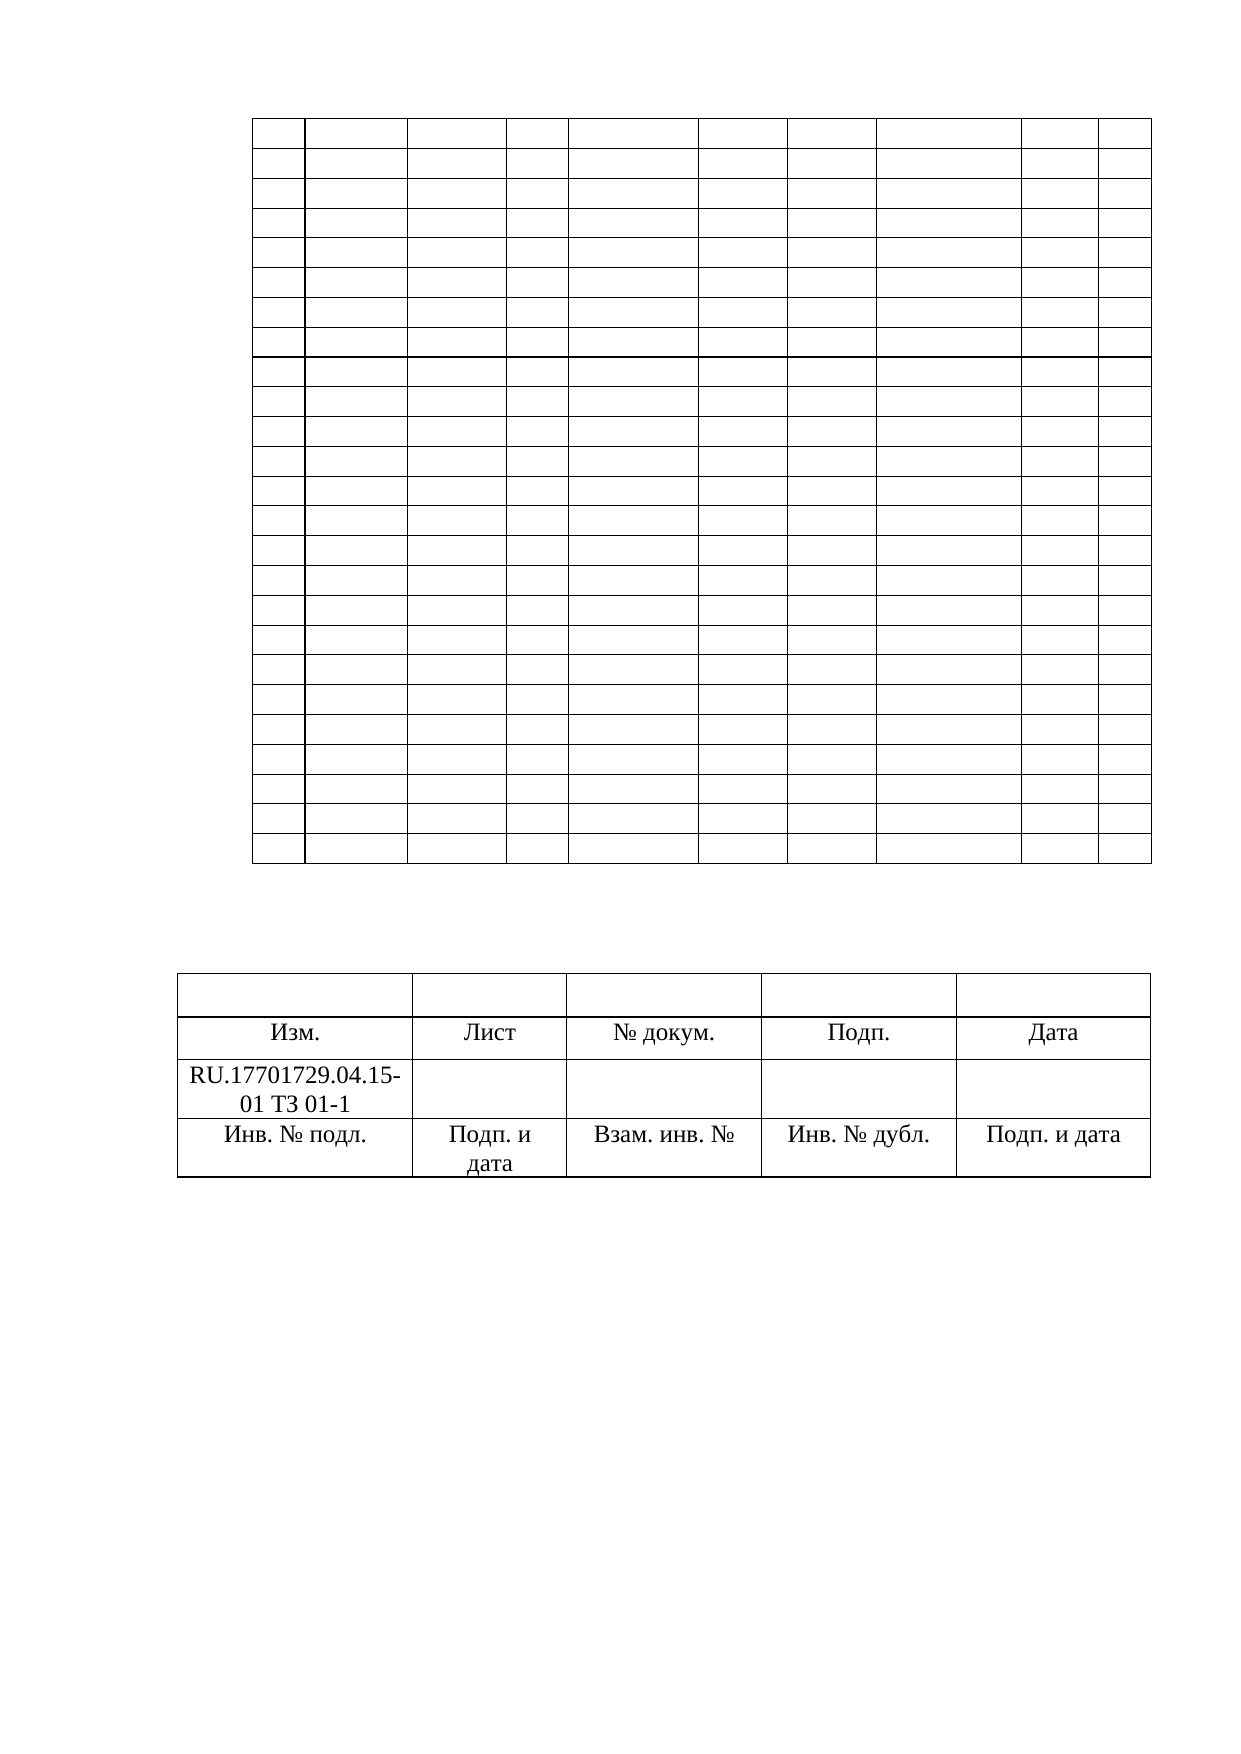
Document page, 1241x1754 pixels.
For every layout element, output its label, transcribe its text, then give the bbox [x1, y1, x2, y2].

table_cell [253, 387, 304, 416]
table_cell [699, 477, 787, 505]
table_cell [877, 179, 1021, 207]
table_cell [306, 209, 407, 237]
table_cell [699, 655, 787, 684]
table_cell [699, 596, 787, 624]
table_cell [253, 804, 304, 833]
table_cell [1022, 328, 1098, 356]
table_cell [306, 328, 407, 356]
table_cell [1099, 626, 1151, 654]
table_cell [569, 745, 698, 773]
table_cell [877, 477, 1021, 505]
table_cell [1099, 179, 1151, 207]
table_cell [1022, 685, 1098, 714]
table_cell [408, 328, 506, 356]
table_cell [253, 626, 304, 654]
table_cell [877, 328, 1021, 356]
table_cell [306, 358, 407, 386]
table_cell RU.17701729.04.15-01 ТЗ 01-1 [178, 1060, 412, 1118]
table_cell [408, 238, 506, 267]
table_cell [877, 655, 1021, 684]
table_cell Инв. № подл. [178, 1119, 412, 1176]
table_cell [1099, 655, 1151, 684]
table_cell [1099, 506, 1151, 535]
table_cell [1099, 685, 1151, 714]
table_cell [1099, 298, 1151, 327]
table_cell [1099, 268, 1151, 297]
table_cell [408, 149, 506, 178]
table_cell [877, 387, 1021, 416]
table_cell [408, 775, 506, 803]
table_cell [788, 119, 876, 148]
table_cell [788, 745, 876, 773]
table_cell [253, 775, 304, 803]
table_cell [699, 536, 787, 565]
table_cell [507, 119, 568, 148]
table_cell [788, 655, 876, 684]
table_cell [507, 626, 568, 654]
table_cell [699, 268, 787, 297]
table_cell [877, 268, 1021, 297]
table_cell [306, 596, 407, 624]
table_cell [788, 149, 876, 178]
table_cell [788, 804, 876, 833]
table_cell [507, 566, 568, 595]
table_cell [788, 596, 876, 624]
table_cell [253, 238, 304, 267]
table_cell [877, 626, 1021, 654]
table_cell [507, 179, 568, 207]
table_cell [1022, 358, 1098, 386]
table_cell [788, 506, 876, 535]
table_cell [699, 745, 787, 773]
table_cell [408, 447, 506, 476]
table_cell [1022, 209, 1098, 237]
table_cell [306, 685, 407, 714]
table_cell Лист [413, 1018, 566, 1059]
table_cell [1099, 566, 1151, 595]
table_cell [306, 745, 407, 773]
table_cell [408, 358, 506, 386]
table_cell [699, 447, 787, 476]
table_cell [699, 715, 787, 744]
table_cell Дата [957, 1018, 1150, 1059]
table_cell [253, 596, 304, 624]
table_cell [788, 328, 876, 356]
table_cell [408, 566, 506, 595]
table_cell [957, 1060, 1150, 1118]
table_cell Изм. [178, 1018, 412, 1059]
table_cell Подп. и дата [413, 1119, 566, 1176]
table_cell [306, 834, 407, 863]
table_cell [1022, 596, 1098, 624]
table_cell [507, 447, 568, 476]
table_cell [877, 298, 1021, 327]
table_header [957, 974, 1150, 1016]
table_cell [306, 179, 407, 207]
table_cell [507, 238, 568, 267]
table_cell [253, 715, 304, 744]
table_cell [1022, 149, 1098, 178]
table_cell [569, 447, 698, 476]
table_cell [1022, 655, 1098, 684]
table_cell [306, 804, 407, 833]
table_cell [877, 536, 1021, 565]
table_cell [507, 387, 568, 416]
table_cell [408, 298, 506, 327]
table_cell [699, 179, 787, 207]
table_cell [1099, 328, 1151, 356]
table_cell [569, 179, 698, 207]
table_cell [788, 447, 876, 476]
table_cell [306, 387, 407, 416]
table_cell [306, 417, 407, 446]
table_cell [253, 506, 304, 535]
table_cell [788, 834, 876, 863]
table_cell [699, 566, 787, 595]
table_cell [507, 506, 568, 535]
table_cell [408, 626, 506, 654]
table_cell [699, 149, 787, 178]
table_cell [253, 417, 304, 446]
table_cell [1099, 209, 1151, 237]
table_cell [788, 477, 876, 505]
table_cell [507, 685, 568, 714]
table_cell Подп. и дата [957, 1119, 1150, 1176]
table_cell [1099, 387, 1151, 416]
table_cell [1022, 775, 1098, 803]
table_cell [1022, 179, 1098, 207]
table_cell [569, 328, 698, 356]
table_cell [1022, 626, 1098, 654]
table_cell [877, 149, 1021, 178]
table_cell [507, 745, 568, 773]
table_cell [306, 119, 407, 148]
table_cell [699, 685, 787, 714]
table_cell [306, 149, 407, 178]
table_cell [507, 536, 568, 565]
table_cell [699, 834, 787, 863]
table_cell [507, 328, 568, 356]
table_cell [699, 298, 787, 327]
table_cell [507, 596, 568, 624]
table_cell [1099, 804, 1151, 833]
table_cell [788, 775, 876, 803]
table_cell [413, 1060, 566, 1118]
table_cell [699, 506, 787, 535]
table_cell [1099, 119, 1151, 148]
table_cell [569, 477, 698, 505]
table_cell [408, 417, 506, 446]
table_cell [1022, 745, 1098, 773]
table_cell [1022, 536, 1098, 565]
table_cell [253, 655, 304, 684]
table_cell Взам. инв. № [567, 1119, 761, 1176]
table_cell [569, 417, 698, 446]
table_cell [507, 268, 568, 297]
table_cell [699, 775, 787, 803]
table_cell [788, 238, 876, 267]
table_cell [788, 209, 876, 237]
table_cell [507, 358, 568, 386]
table_cell [507, 149, 568, 178]
table_cell [1022, 804, 1098, 833]
table_cell [1022, 298, 1098, 327]
table_cell [569, 298, 698, 327]
table_header [762, 974, 956, 1016]
table_cell [877, 566, 1021, 595]
table_cell [1022, 417, 1098, 446]
table_cell [408, 715, 506, 744]
table_cell [788, 268, 876, 297]
table_cell [699, 119, 787, 148]
table_cell [306, 715, 407, 744]
table_cell [253, 685, 304, 714]
table_cell [253, 179, 304, 207]
table_cell [1099, 775, 1151, 803]
table_cell [507, 834, 568, 863]
table_cell [253, 447, 304, 476]
table_cell [408, 804, 506, 833]
table_cell [1099, 834, 1151, 863]
table_cell [569, 804, 698, 833]
table_cell [877, 417, 1021, 446]
table_cell [699, 238, 787, 267]
table_cell [877, 745, 1021, 773]
table_header [567, 974, 761, 1016]
table_cell [253, 566, 304, 595]
table_cell [253, 298, 304, 327]
table_cell [507, 417, 568, 446]
table_cell [877, 238, 1021, 267]
table_cell [408, 506, 506, 535]
table_cell [253, 745, 304, 773]
table_cell [569, 209, 698, 237]
table_cell [567, 1060, 761, 1118]
table_cell [306, 477, 407, 505]
table_cell [408, 119, 506, 148]
table_cell [699, 328, 787, 356]
table_cell [877, 596, 1021, 624]
table_cell [877, 119, 1021, 148]
table_cell [699, 804, 787, 833]
table_cell [306, 268, 407, 297]
table_cell [507, 477, 568, 505]
table_cell [569, 775, 698, 803]
table_cell [877, 447, 1021, 476]
table_cell [699, 387, 787, 416]
table_cell [306, 447, 407, 476]
table_cell [699, 209, 787, 237]
table_cell [507, 655, 568, 684]
table_cell [1099, 715, 1151, 744]
table_cell [1022, 119, 1098, 148]
table_cell [1022, 268, 1098, 297]
table_cell [253, 268, 304, 297]
table_cell [877, 209, 1021, 237]
table_cell [408, 477, 506, 505]
table_cell [1099, 596, 1151, 624]
table_cell [408, 536, 506, 565]
table_cell [1022, 387, 1098, 416]
table_cell Подп. [762, 1018, 956, 1059]
table_cell [569, 119, 698, 148]
table_cell [1099, 745, 1151, 773]
table_cell [788, 298, 876, 327]
table_cell [699, 417, 787, 446]
table_cell [569, 715, 698, 744]
table_cell [788, 626, 876, 654]
table_cell [507, 298, 568, 327]
table_cell [306, 298, 407, 327]
table_cell [408, 685, 506, 714]
table_cell [699, 626, 787, 654]
table_cell [1099, 358, 1151, 386]
table_cell [253, 149, 304, 178]
table_cell [408, 268, 506, 297]
table_cell [253, 536, 304, 565]
table_cell [408, 209, 506, 237]
table_cell [569, 596, 698, 624]
table_cell [408, 834, 506, 863]
table_cell [1099, 238, 1151, 267]
table_cell [1022, 506, 1098, 535]
table_cell [507, 804, 568, 833]
table_cell [306, 536, 407, 565]
table_cell [1022, 834, 1098, 863]
table_cell [569, 387, 698, 416]
table_cell [569, 566, 698, 595]
table_cell [569, 268, 698, 297]
table_cell [408, 387, 506, 416]
table_cell [569, 149, 698, 178]
table_cell [788, 536, 876, 565]
table_cell [788, 715, 876, 744]
table_cell [253, 834, 304, 863]
table_cell [306, 626, 407, 654]
table_cell [1099, 536, 1151, 565]
table_cell [306, 566, 407, 595]
table_cell [507, 209, 568, 237]
table_cell [788, 358, 876, 386]
table_cell [1022, 715, 1098, 744]
table_cell [877, 804, 1021, 833]
table_cell [253, 358, 304, 386]
table_cell [569, 655, 698, 684]
table_cell [1022, 447, 1098, 476]
table_header [413, 974, 566, 1016]
table_cell [569, 834, 698, 863]
table_cell [877, 358, 1021, 386]
table_cell [569, 506, 698, 535]
table_cell [762, 1060, 956, 1118]
table_cell [253, 209, 304, 237]
table_cell № докум. [567, 1018, 761, 1059]
table_cell [569, 238, 698, 267]
table_cell [788, 179, 876, 207]
table_cell [408, 596, 506, 624]
table_cell [569, 685, 698, 714]
table_cell [1099, 447, 1151, 476]
table_cell [877, 506, 1021, 535]
table_cell [877, 685, 1021, 714]
table_cell [877, 715, 1021, 744]
table_cell [788, 566, 876, 595]
table_cell [877, 834, 1021, 863]
table_cell [408, 655, 506, 684]
table_cell [507, 775, 568, 803]
table_cell [253, 119, 304, 148]
table_cell [569, 536, 698, 565]
table_cell [306, 506, 407, 535]
table_cell [1099, 417, 1151, 446]
table_cell [1099, 149, 1151, 178]
table_cell [788, 685, 876, 714]
table_cell [253, 328, 304, 356]
table_cell [306, 775, 407, 803]
table_cell [788, 387, 876, 416]
table_header [178, 974, 412, 1016]
table_cell [569, 358, 698, 386]
table_cell Инв. № дубл. [762, 1119, 956, 1176]
table_cell [1022, 238, 1098, 267]
table_cell [408, 179, 506, 207]
table_cell [699, 358, 787, 386]
table_cell [1099, 477, 1151, 505]
table_cell [306, 238, 407, 267]
table_cell [569, 626, 698, 654]
table_cell [507, 715, 568, 744]
table_cell [253, 477, 304, 505]
table_cell [408, 745, 506, 773]
table_cell [306, 655, 407, 684]
table_cell [788, 417, 876, 446]
table_cell [877, 775, 1021, 803]
table_cell [1022, 477, 1098, 505]
table_cell [1022, 566, 1098, 595]
